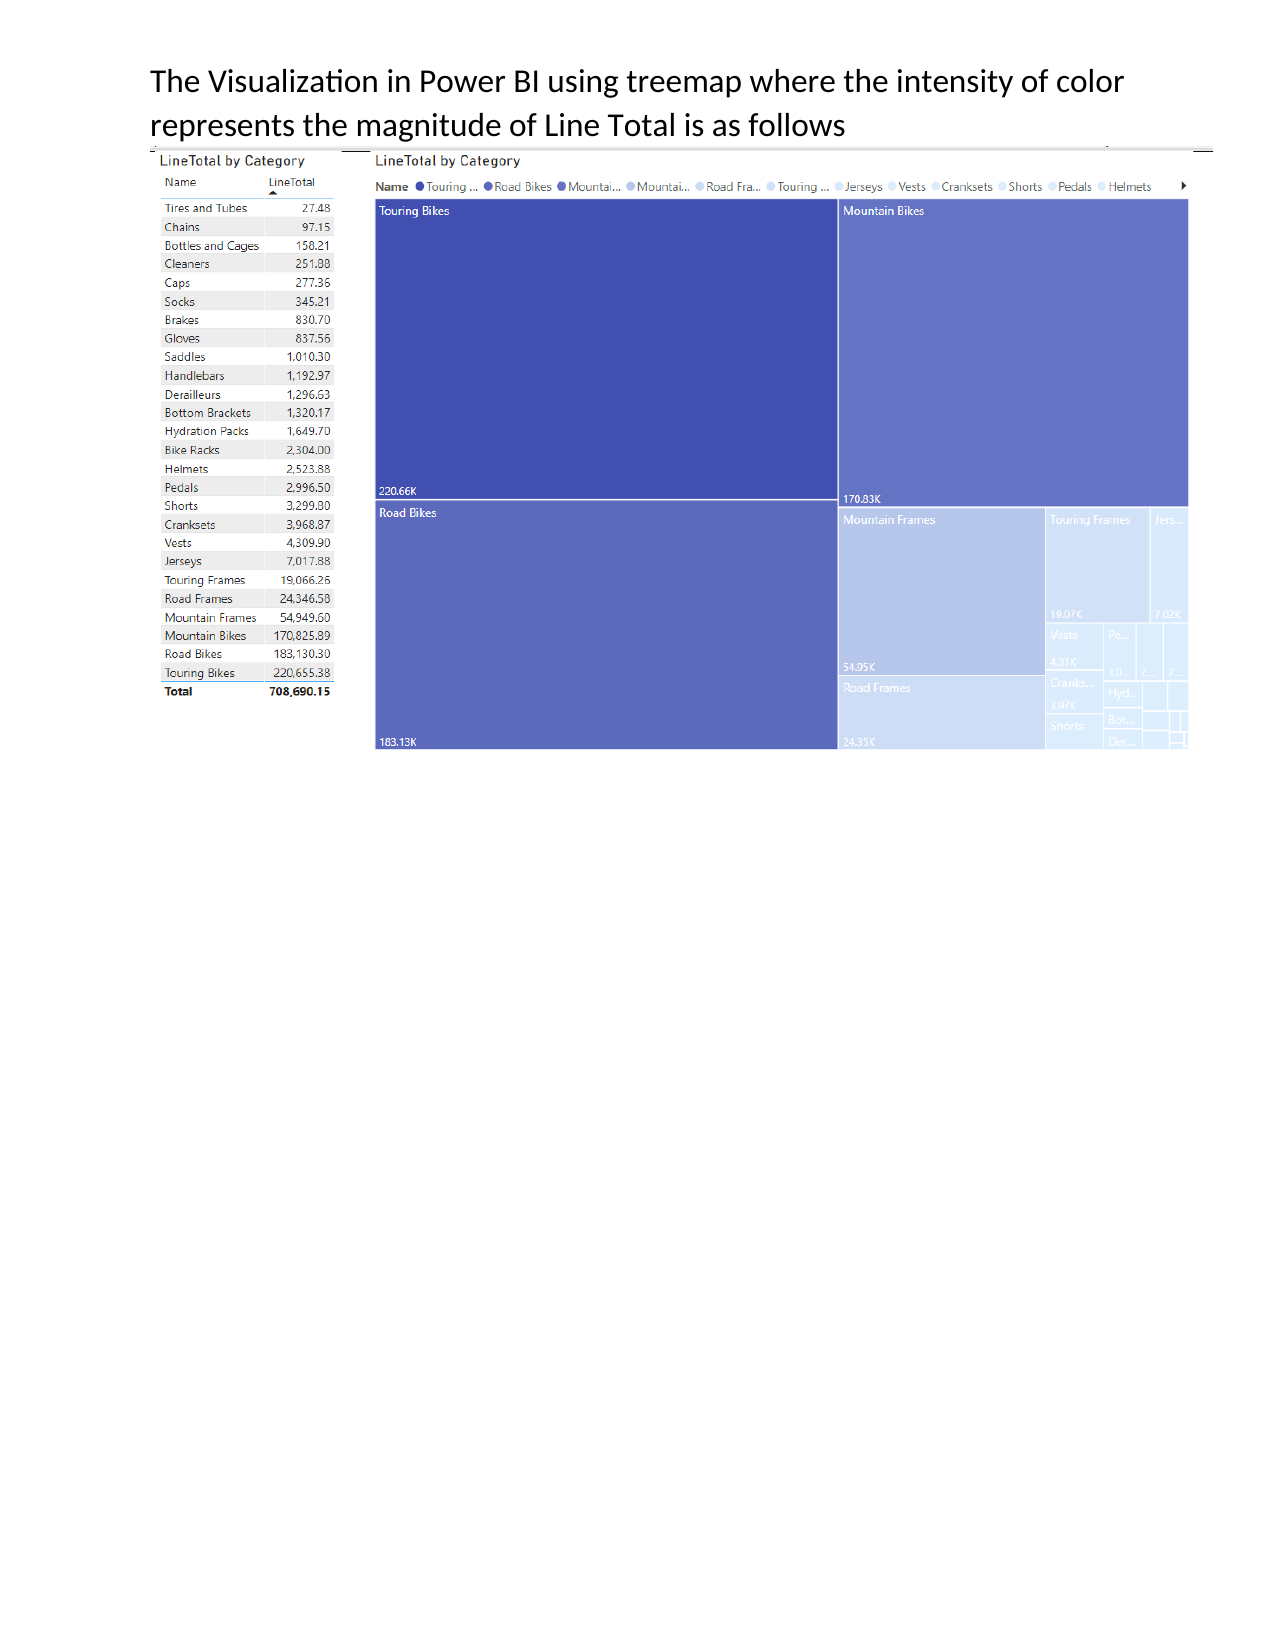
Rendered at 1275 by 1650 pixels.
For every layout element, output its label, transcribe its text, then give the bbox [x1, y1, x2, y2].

list The Visualization in Power BI using treemap where the intensity of color represents the magnitude of Line Total is as follows [150, 60, 1200, 146]
picture [150, 146, 1214, 767]
